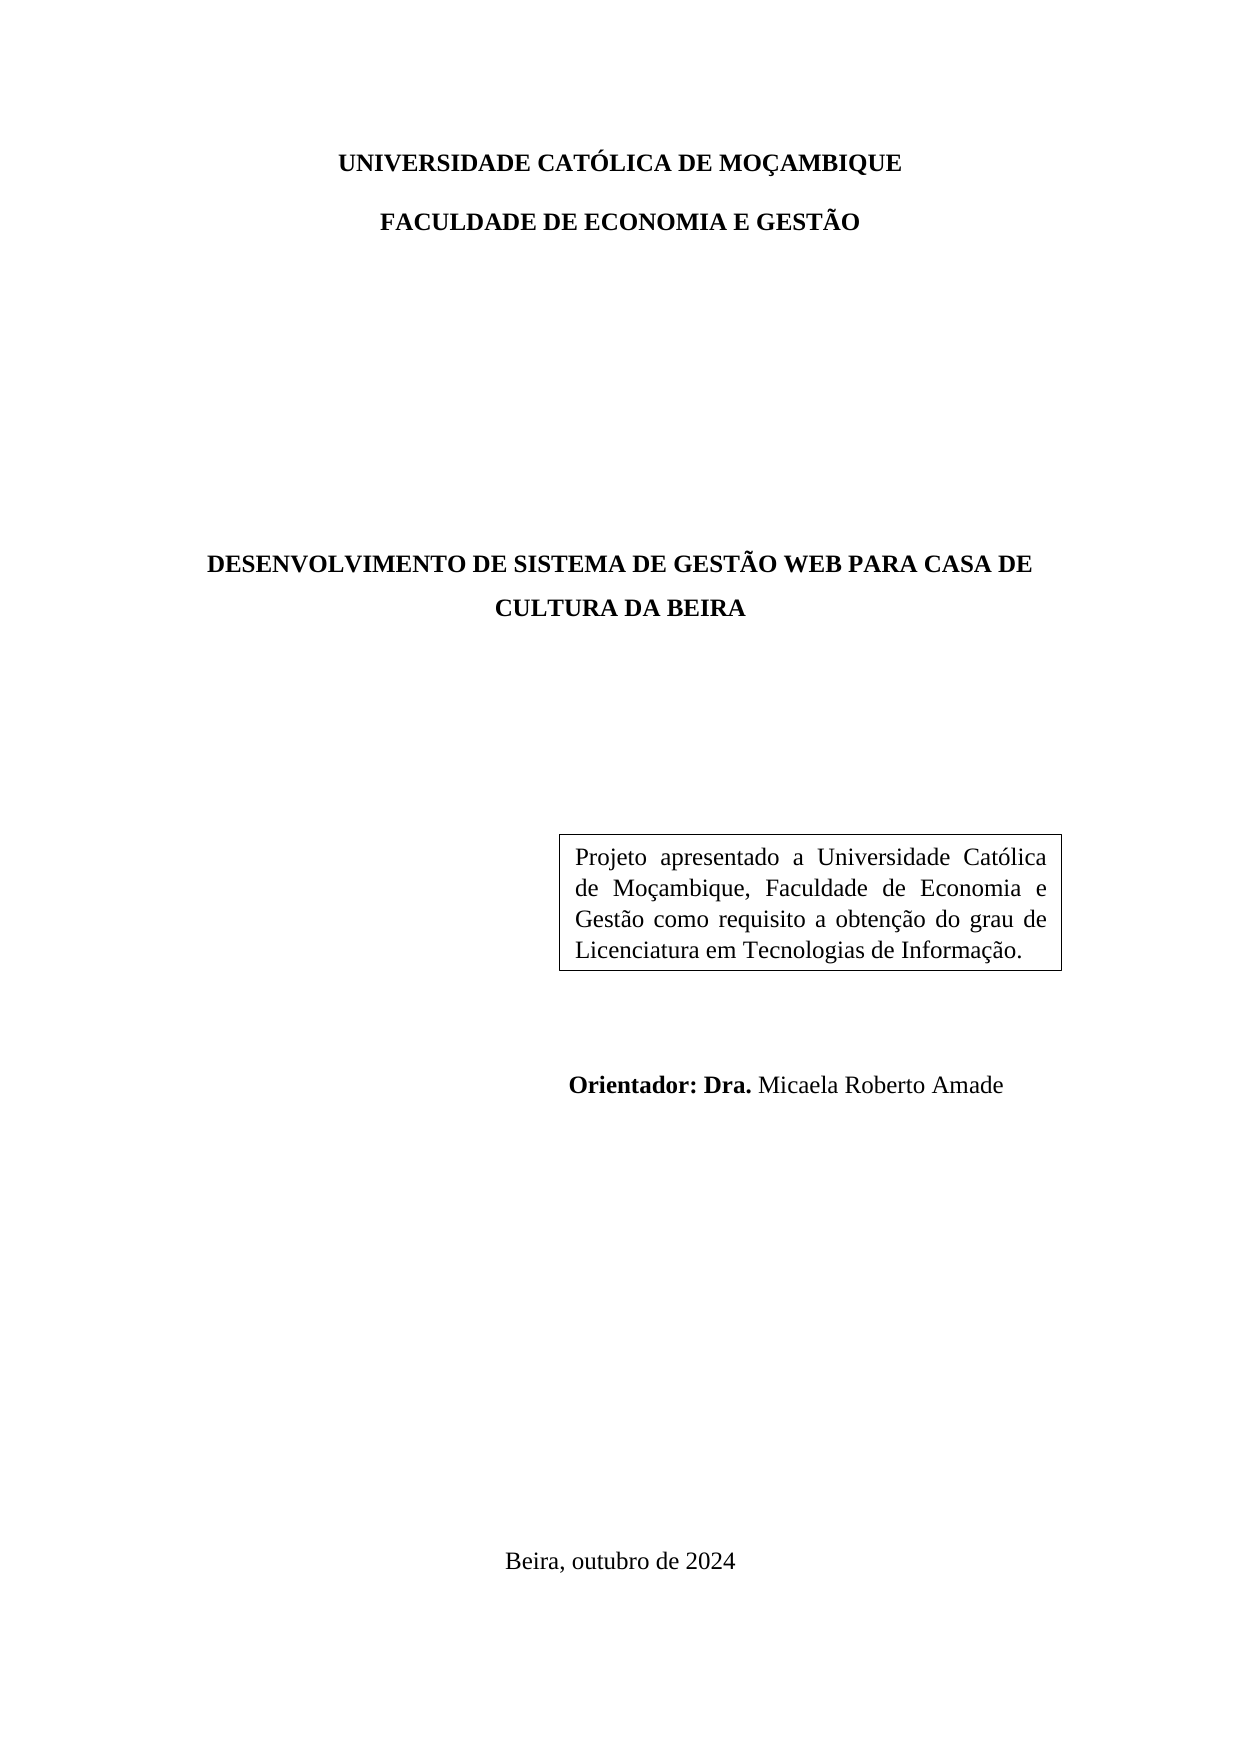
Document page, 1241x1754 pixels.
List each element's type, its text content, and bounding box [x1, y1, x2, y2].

text DESENVOLVIMENTO DE SISTEMA DE GESTÃO WEB PARA CASA DE CULTURA DA BEIRA [177, 549, 1063, 621]
text FACULDADE DE ECONOMIA E GESTÃO [177, 207, 1063, 236]
text Orientador: Dra. Micaela Roberto Amade [543, 1070, 1046, 1099]
text Beira, outubro de 2024 [177, 1546, 1063, 1575]
text UNIVERSIDADE CATÓLICA DE MOÇAMBIQUE [177, 148, 1063, 176]
